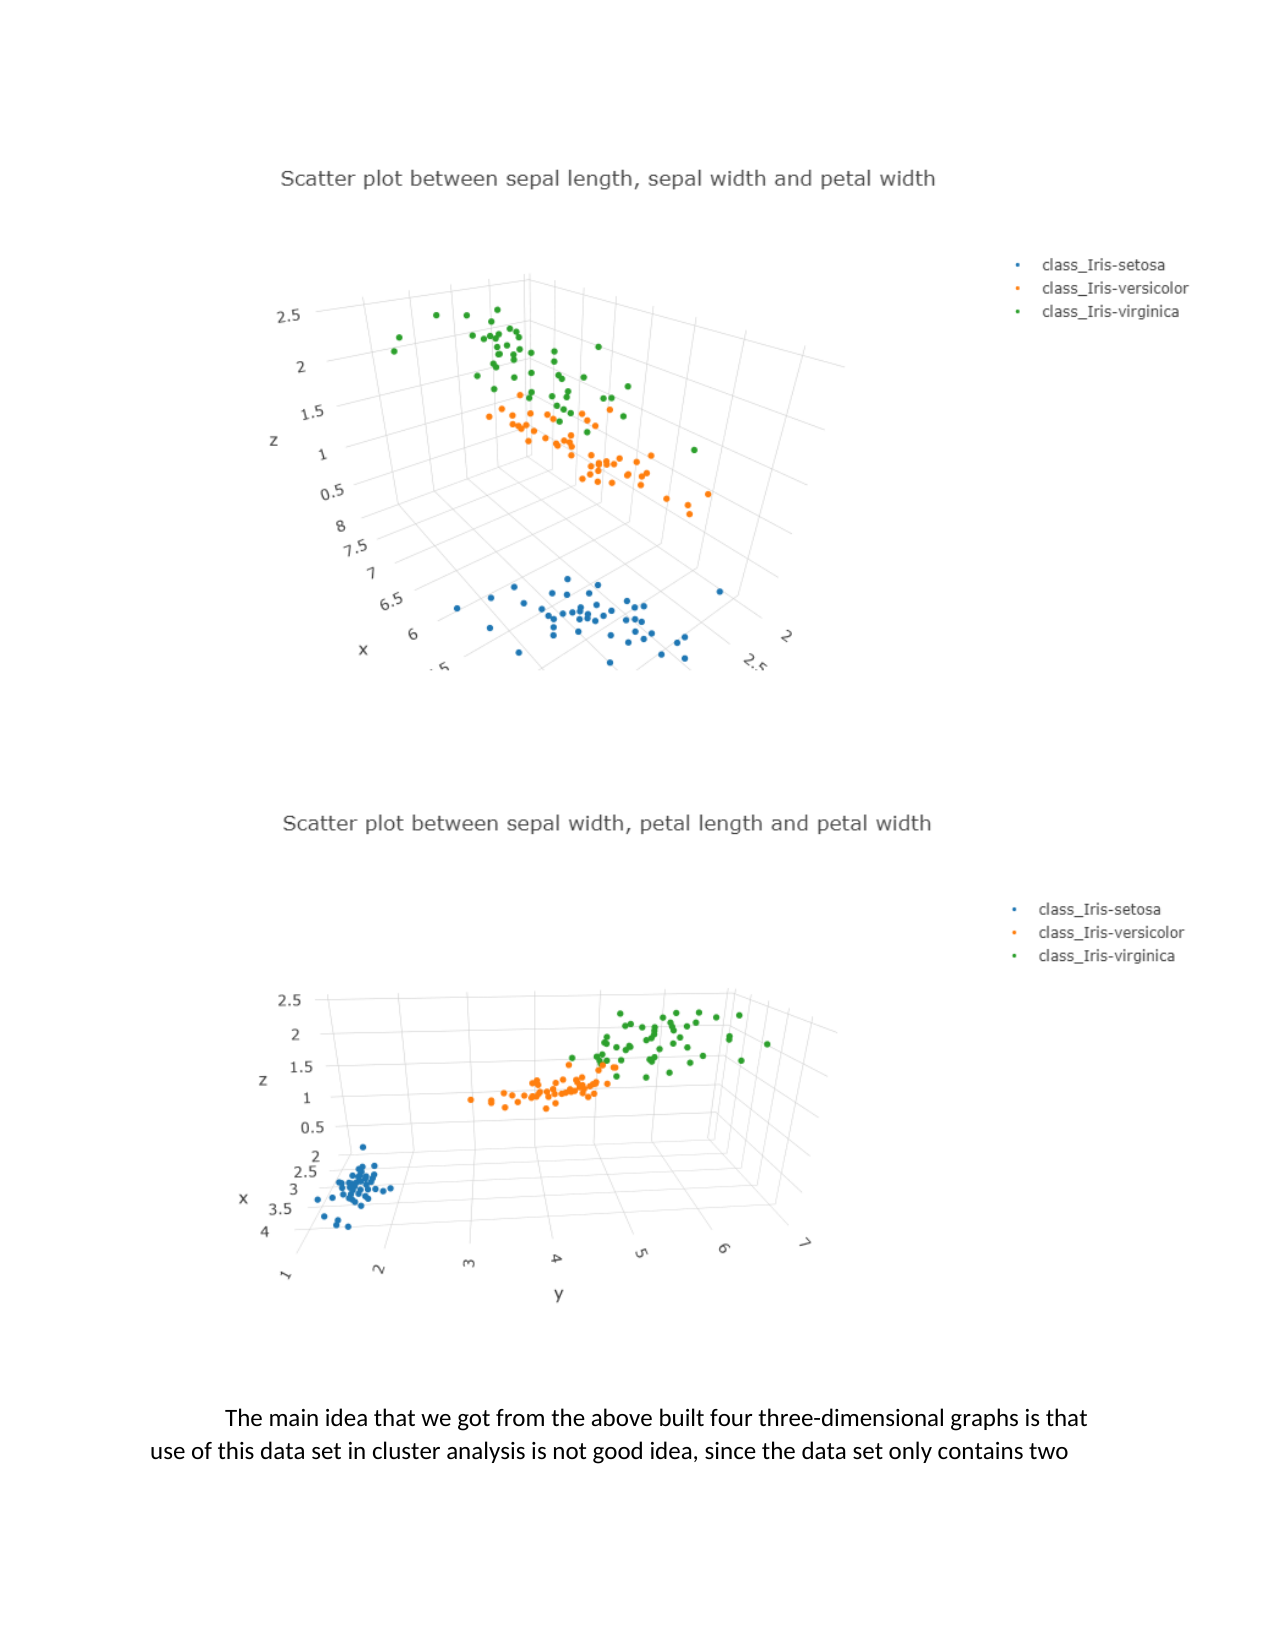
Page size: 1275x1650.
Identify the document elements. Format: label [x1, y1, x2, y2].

text [150, 1402, 1125, 1465]
picture [225, 801, 1199, 1334]
picture [225, 150, 1200, 733]
